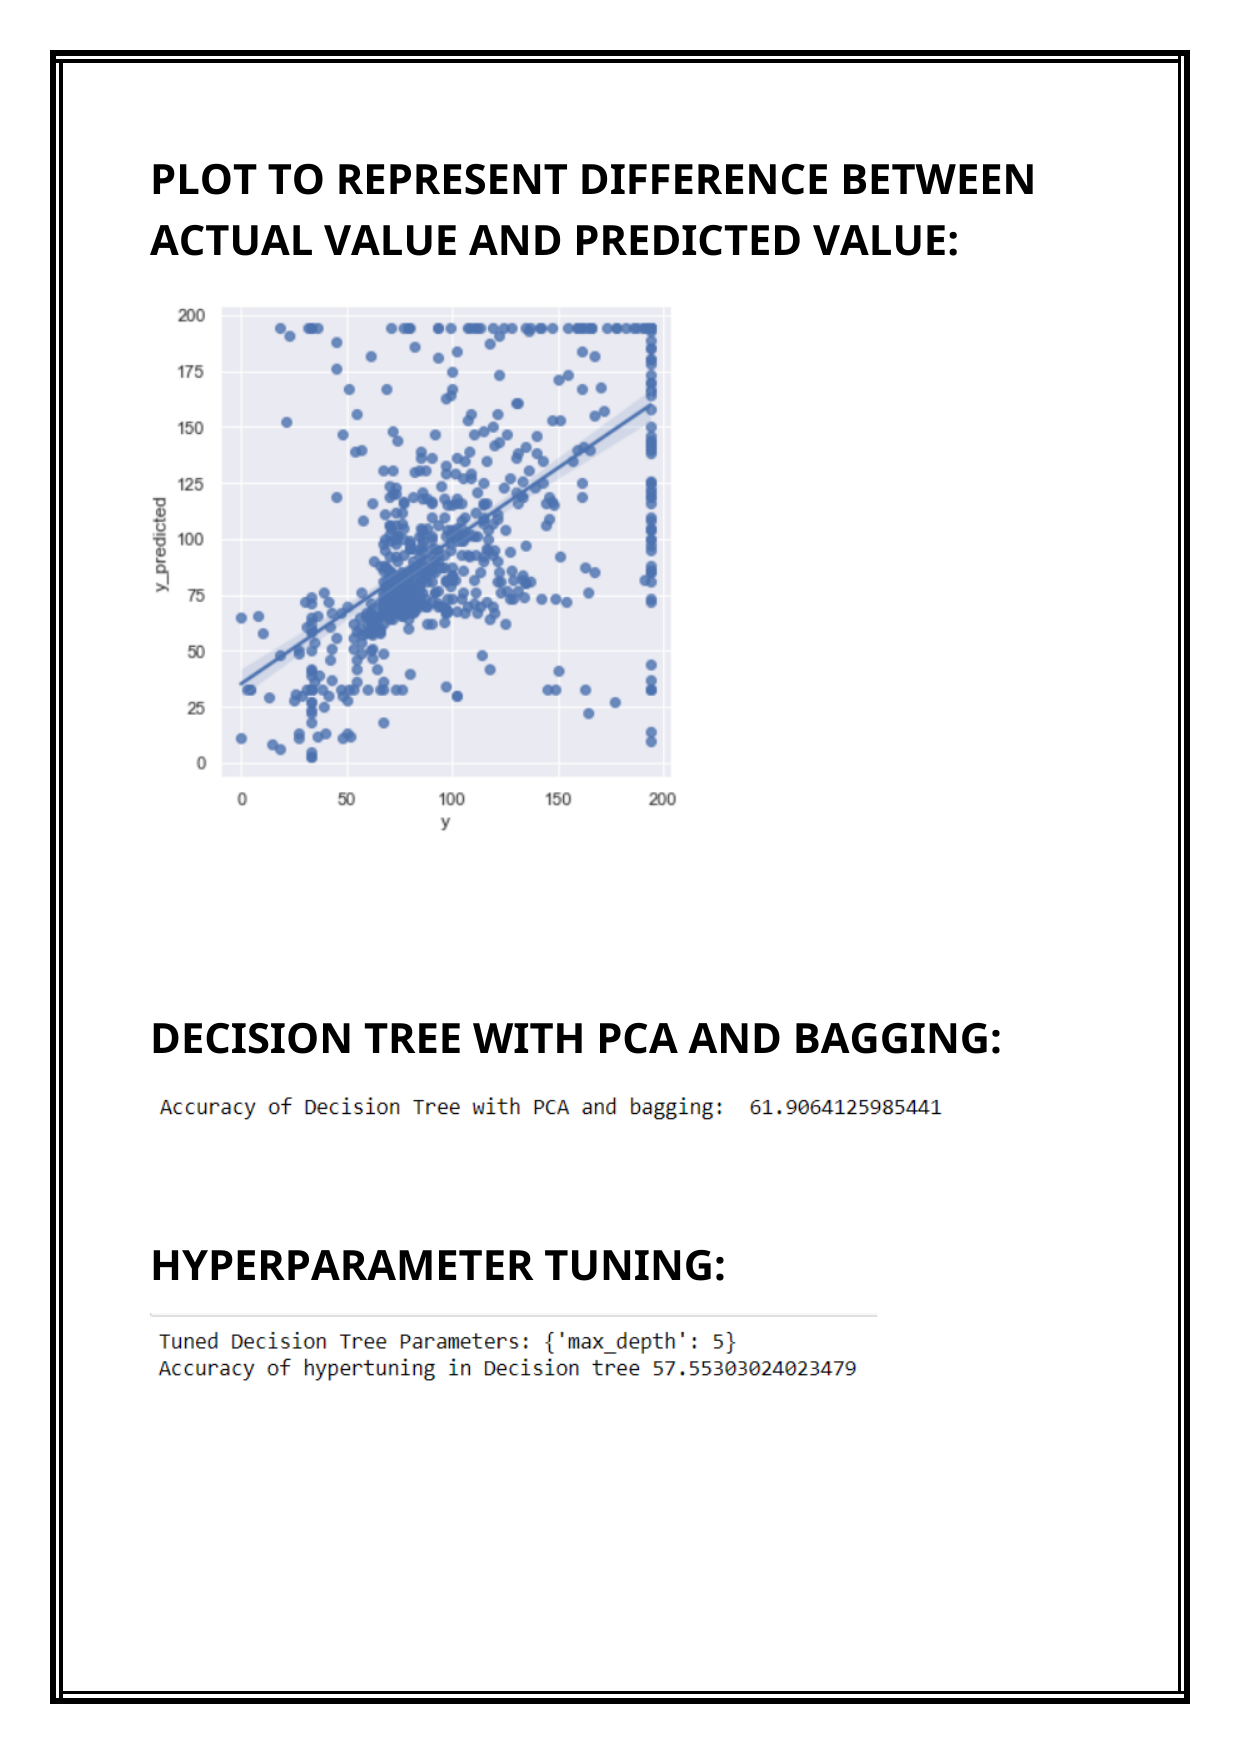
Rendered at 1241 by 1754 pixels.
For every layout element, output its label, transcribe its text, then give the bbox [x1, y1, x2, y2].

picture [150, 1086, 959, 1140]
text DECISION TREE WITH PCA AND BAGGING: [150, 1009, 1090, 1066]
text PLOT TO REPRESENT DIFFERENCE BETWEEN ACTUAL VALUE AND PREDICTED VALUE: [150, 150, 1090, 268]
text HYPERPARAMETER TUNING: [150, 1236, 1090, 1293]
picture [150, 1313, 878, 1392]
picture [150, 289, 707, 835]
